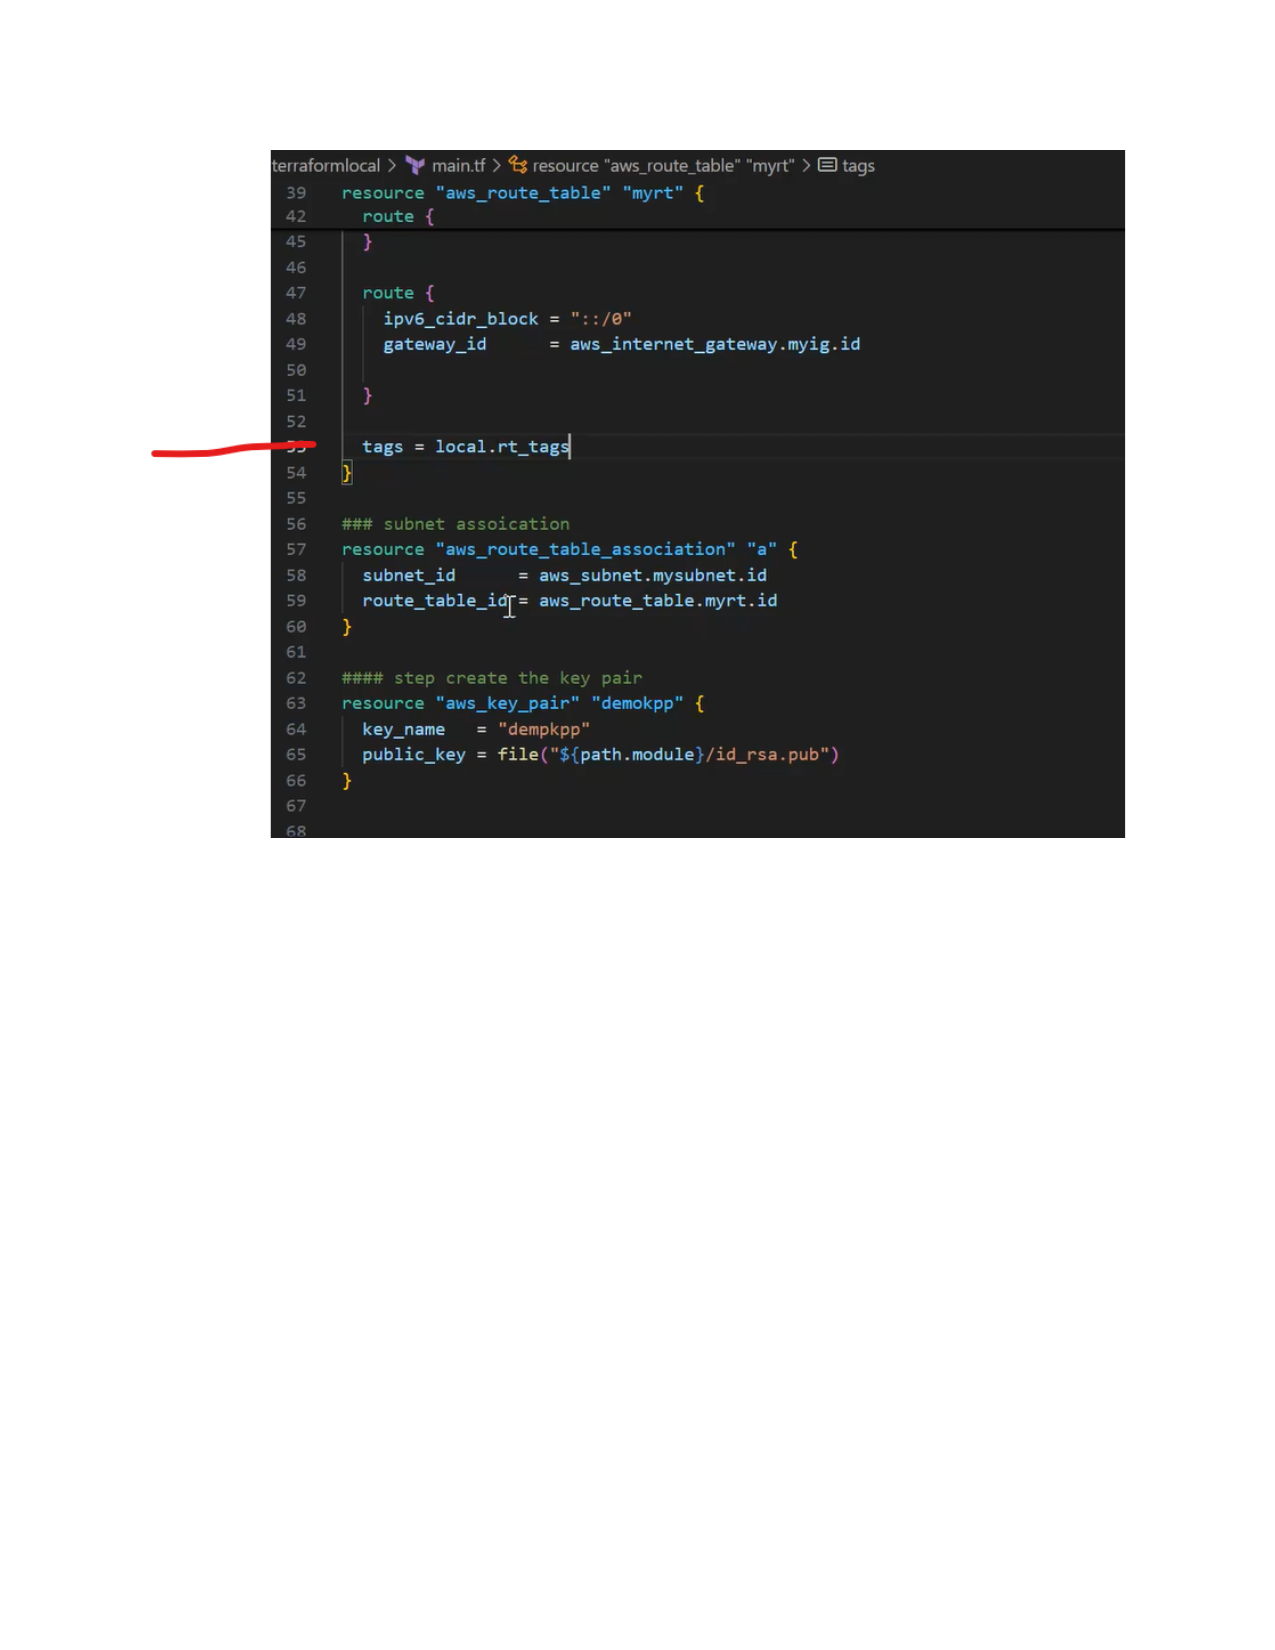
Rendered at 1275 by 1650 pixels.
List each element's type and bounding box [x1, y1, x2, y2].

picture [150, 150, 1125, 838]
